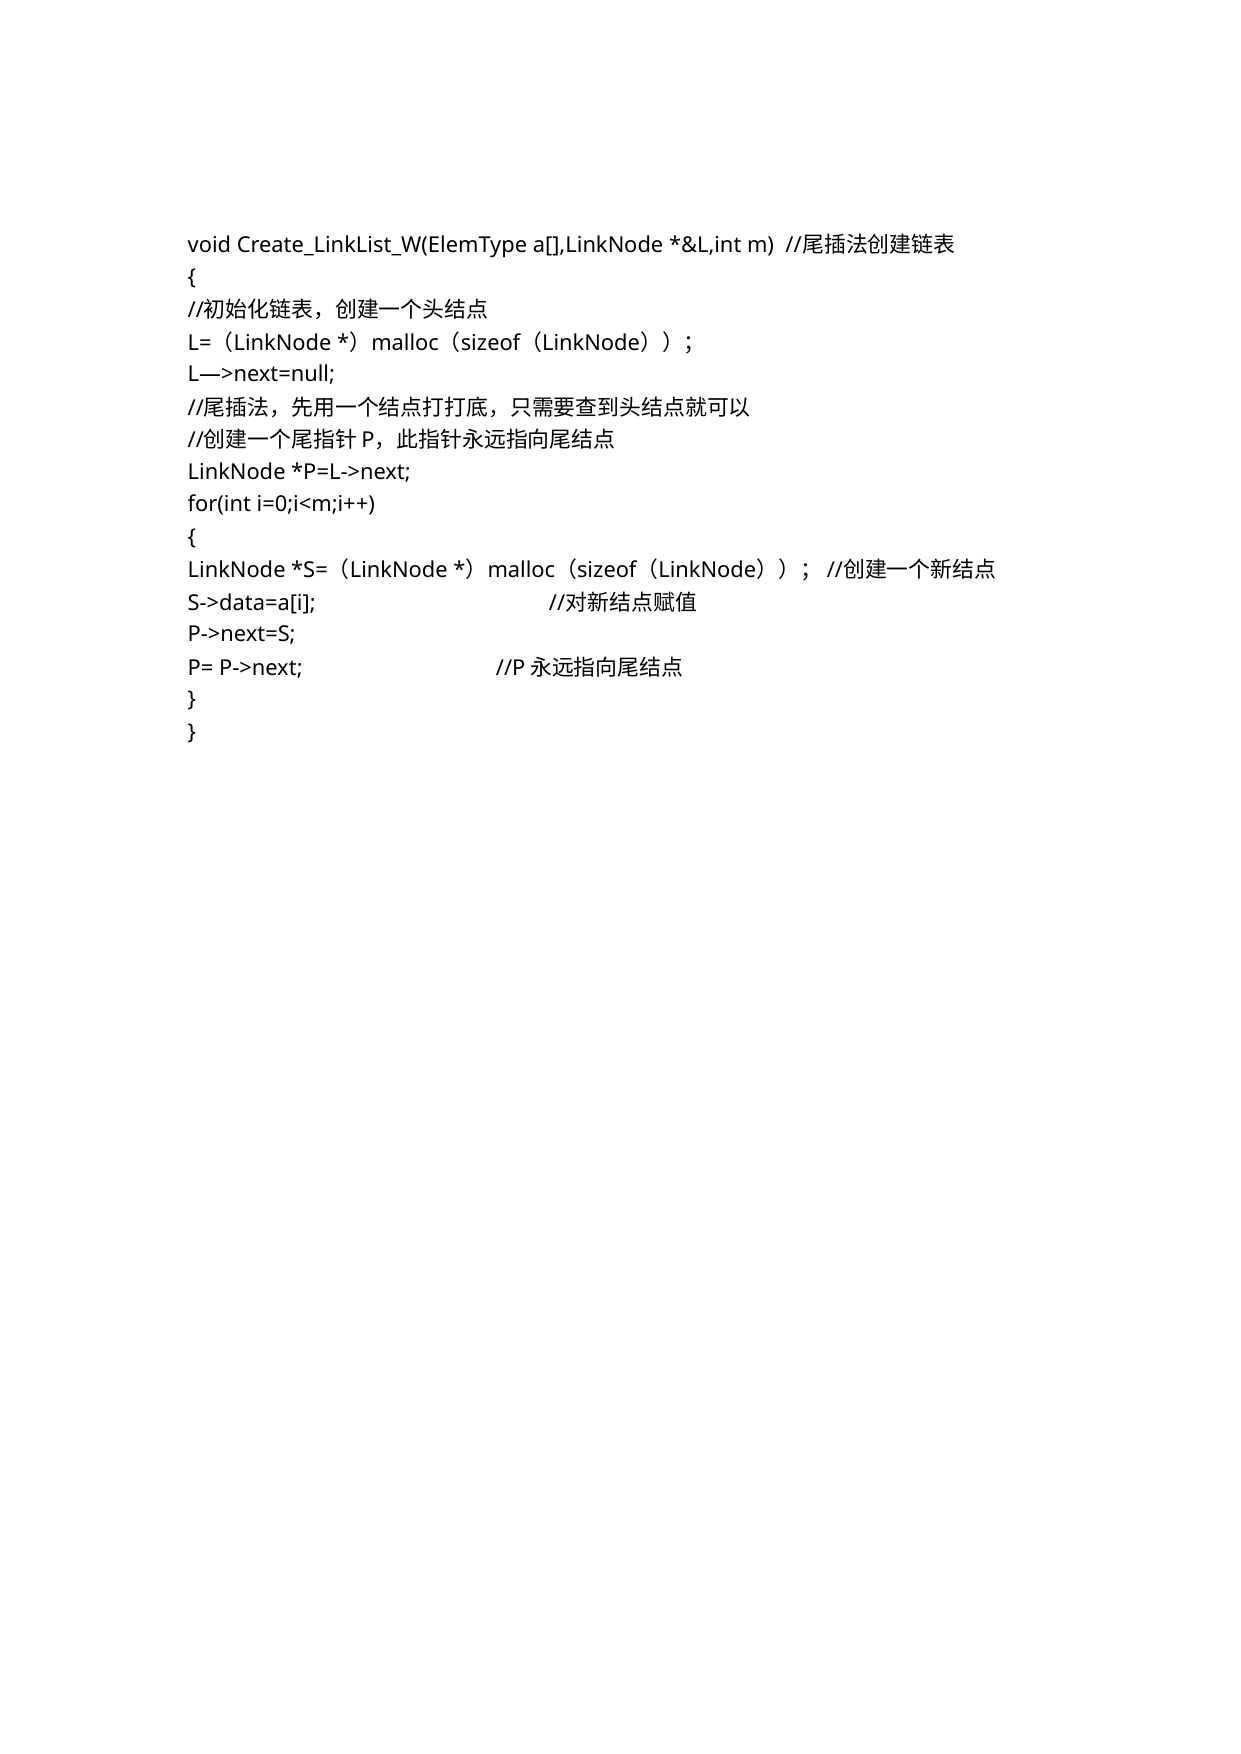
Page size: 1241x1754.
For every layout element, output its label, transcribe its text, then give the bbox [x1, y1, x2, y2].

text } [187, 714, 1053, 747]
text L—>next=null; [187, 357, 1053, 389]
text { [187, 519, 1053, 552]
text void Create_LinkList_W(ElemType a[],LinkNode *&L,int m) //尾插法创建链表 [187, 227, 1053, 259]
text for(int i=0;i<m;i++) [187, 487, 1053, 519]
text { [187, 259, 1053, 292]
text } [187, 682, 1053, 714]
text LinkNode *S=（LinkNode *）malloc（sizeof（LinkNode））； //创建一个新结点 [187, 552, 1053, 584]
text //尾插法，先用一个结点打打底，只需要查到头结点就可以 [187, 389, 1053, 422]
text S->data=a[i]; //对新结点赋值 [187, 584, 1053, 617]
text L=（LinkNode *）malloc（sizeof（LinkNode））； [187, 324, 1053, 357]
text P->next=S; [187, 617, 1053, 649]
text //创建一个尾指针P，此指针永远指向尾结点 [187, 422, 1053, 454]
text P= P->next; //P永远指向尾结点 [187, 649, 1053, 682]
text //初始化链表，创建一个头结点 [187, 292, 1053, 324]
text LinkNode *P=L->next; [187, 454, 1053, 487]
